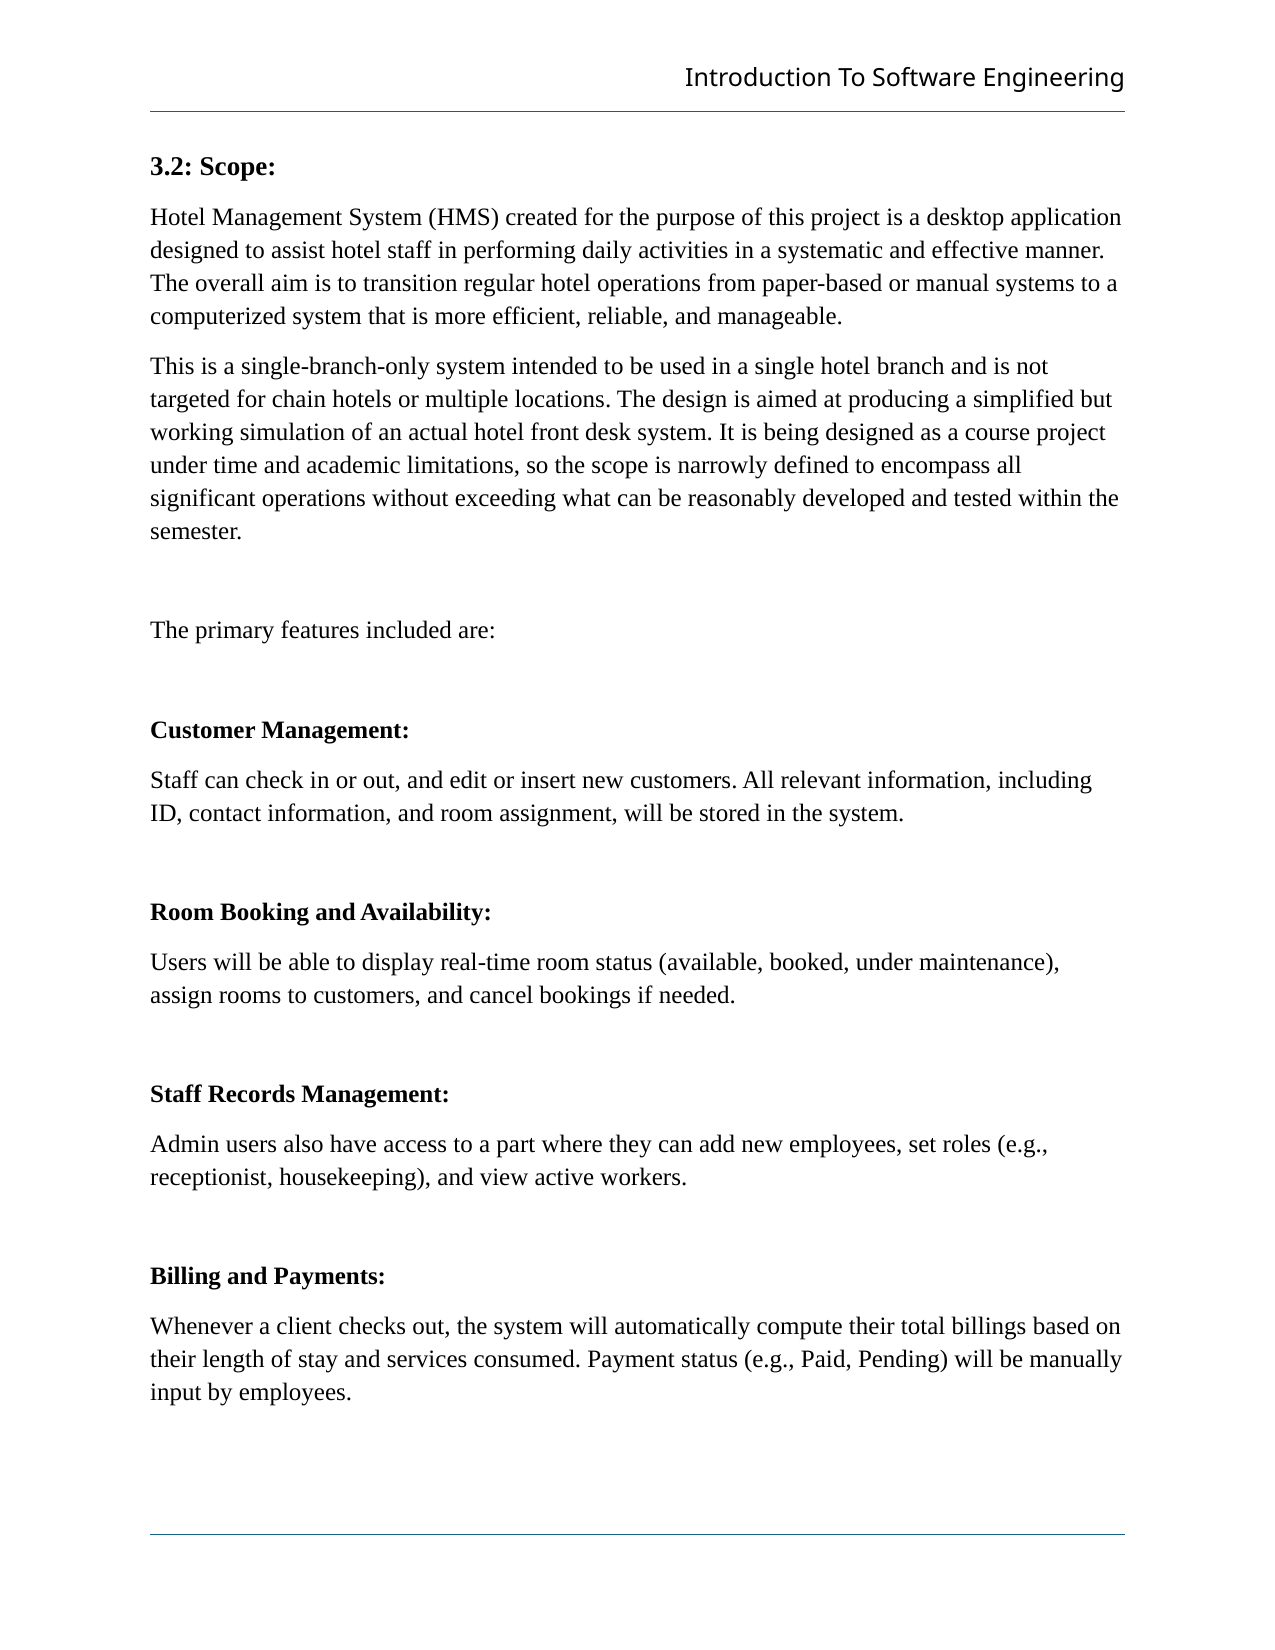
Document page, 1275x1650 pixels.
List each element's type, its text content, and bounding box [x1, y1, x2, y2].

text Admin users also have access to a part where they can add new employees, set roles (e.g., receptionist, housekeeping), and view active workers. [150, 1129, 1125, 1191]
text Staff can check in or out, and edit or insert new customers. All relevant information, including ID, contact information, and room assignment, will be stored in the system. [150, 765, 1125, 826]
text 3.2: Scope: [150, 150, 1125, 181]
text Hotel Management System (HMS) created for the purpose of this project is a desktop application designed to assist hotel staff in performing daily activities in a systematic and effective manner. The overall aim is to transition regular hotel operations from paper-based or manual systems to a computerized system that is more efficient, reliable, and manageable. [150, 202, 1125, 330]
text Billing and Payments: [150, 1261, 1125, 1290]
text Room Booking and Availability: [150, 897, 1125, 926]
text Users will be able to display real-time room status (available, booked, under maintenance), assign rooms to customers, and cancel bookings if needed. [150, 947, 1125, 1008]
text This is a single-branch-only system intended to be used in a single hotel branch and is not targeted for chain hotels or multiple locations. The design is aimed at producing a simplified but working simulation of an actual hotel front desk system. It is being designed as a course project under time and academic limitations, so the scope is narrowly defined to encompass all significant operations without exceeding what can be reasonably developed and tested within the semester. [150, 351, 1125, 545]
text Whenever a client checks out, the system will automatically compute their total billings based on their length of stay and services consumed. Payment status (e.g., Paid, Pending) will be manually input by employees. [150, 1311, 1125, 1406]
text The primary features included are: [150, 616, 1125, 644]
text Staff Records Management: [150, 1079, 1125, 1108]
text Customer Management: [150, 715, 1125, 744]
